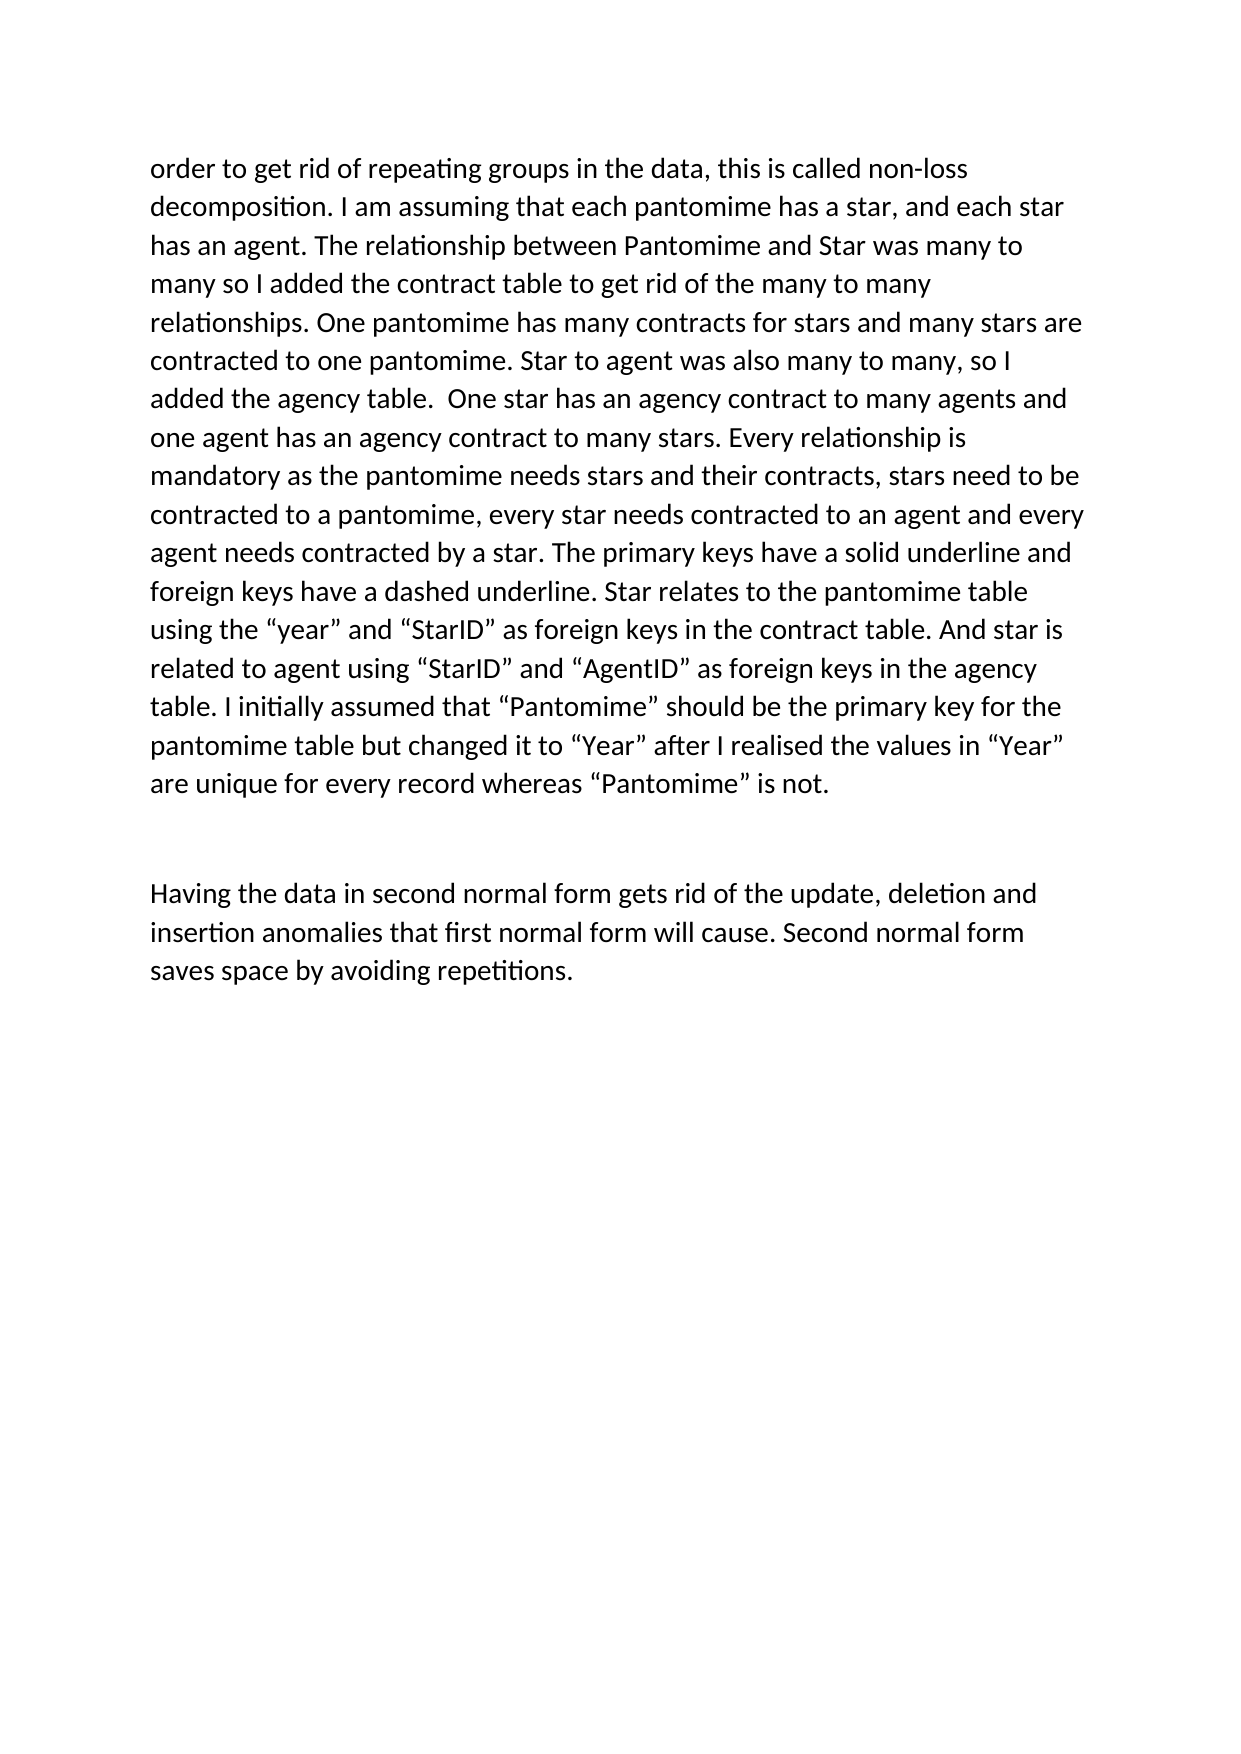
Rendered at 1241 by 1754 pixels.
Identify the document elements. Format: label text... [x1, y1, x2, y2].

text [150, 150, 1090, 801]
text Having the data in second normal form gets rid of the update, deletion and insertion anomalies that first normal form will cause. Second normal form saves space by avoiding repetitions. [150, 875, 1090, 988]
